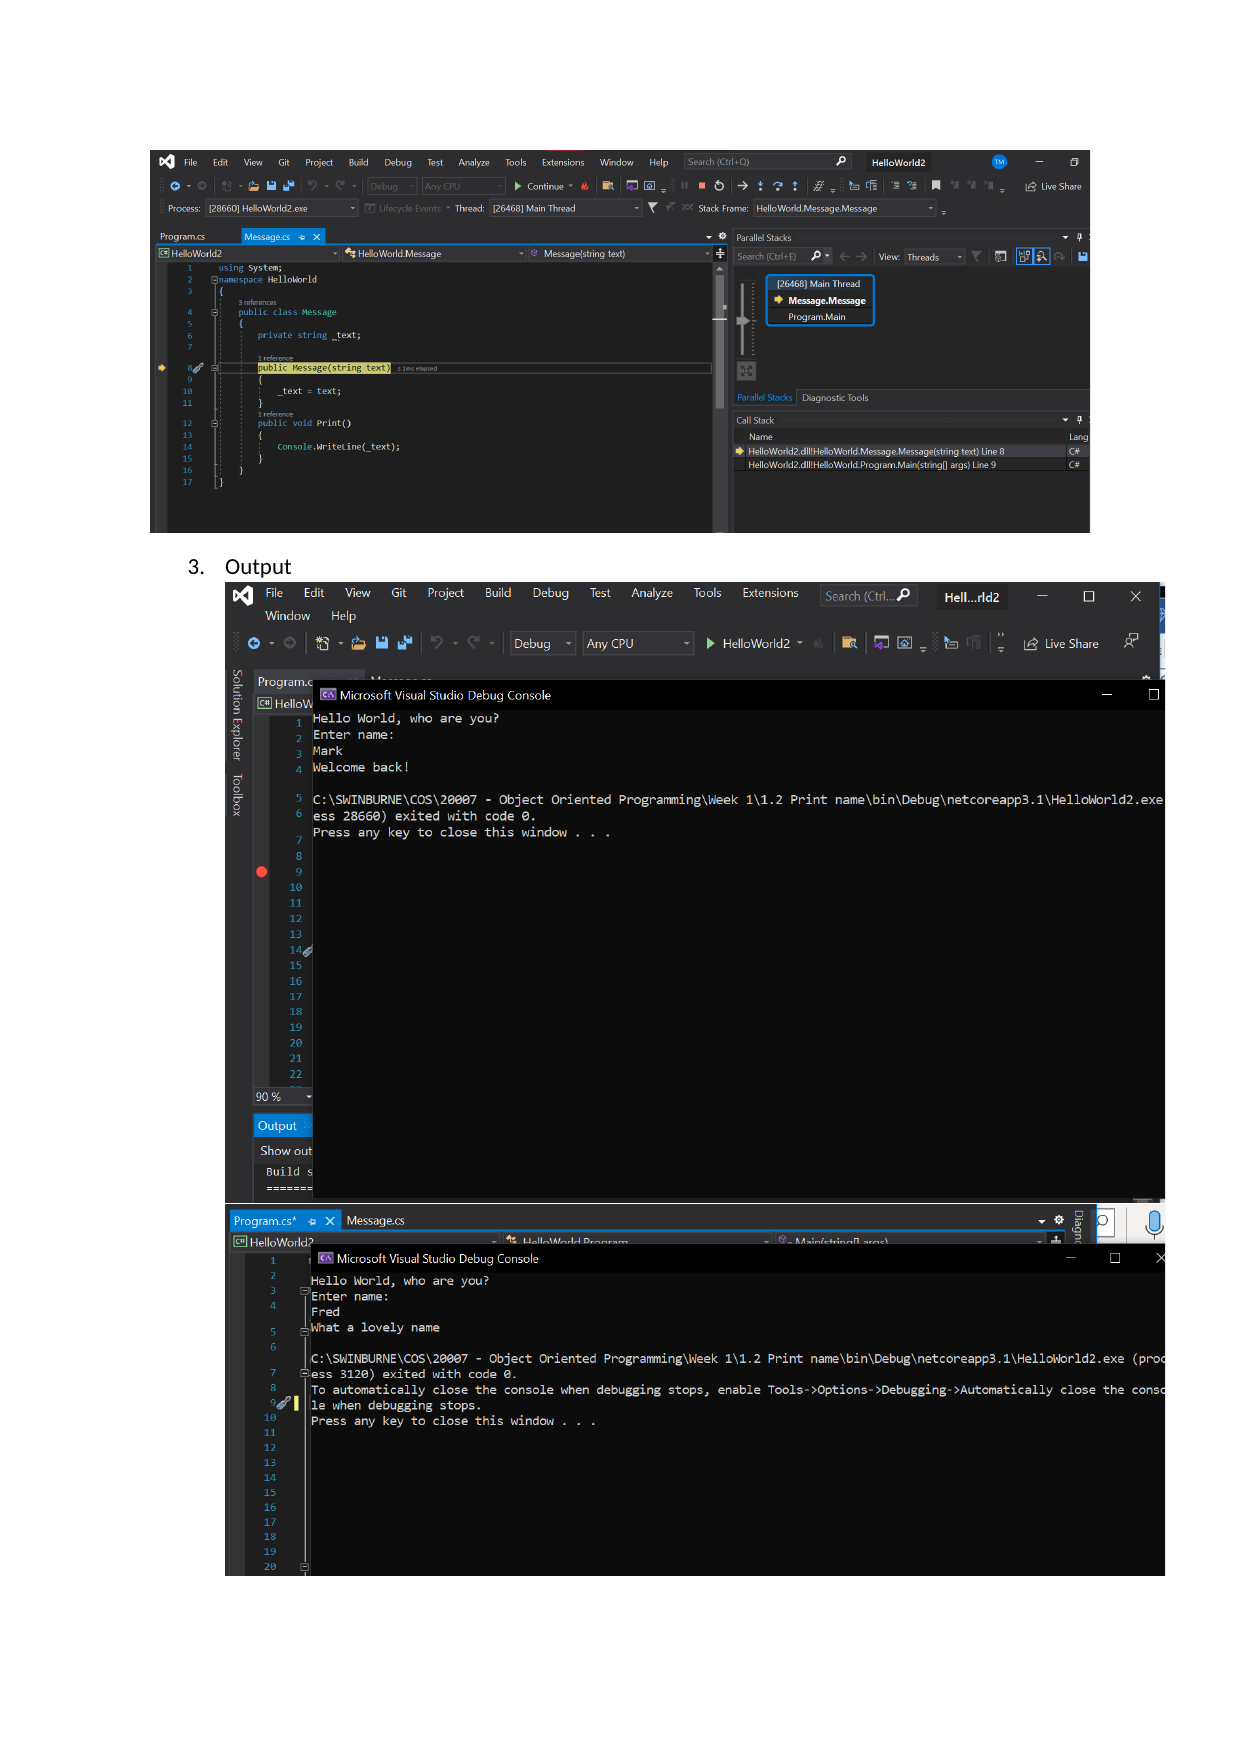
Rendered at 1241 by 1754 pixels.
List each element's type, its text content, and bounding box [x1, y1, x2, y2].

picture [225, 582, 1166, 1203]
list Output [187, 552, 1090, 580]
picture [150, 150, 1091, 533]
picture [225, 1204, 1166, 1576]
